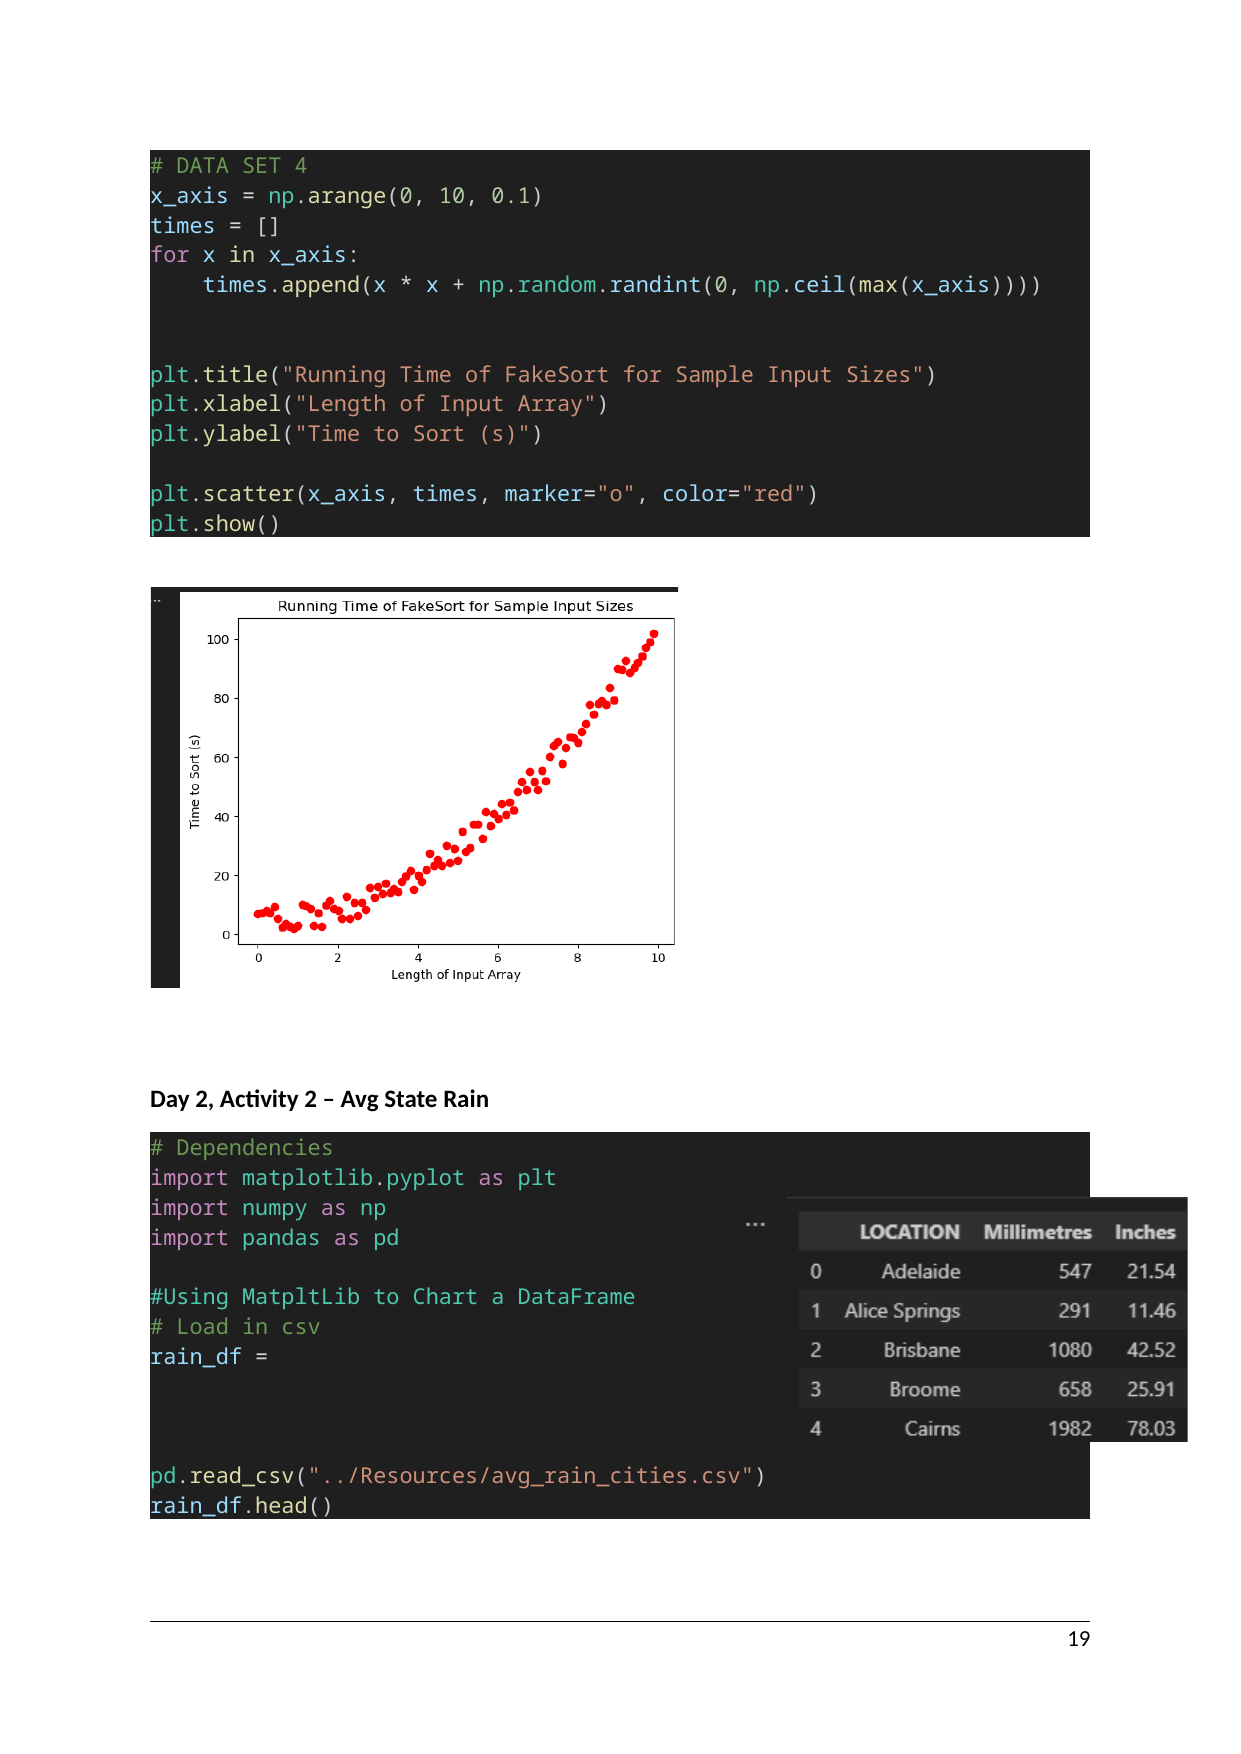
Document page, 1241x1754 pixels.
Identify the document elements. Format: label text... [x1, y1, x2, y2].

text plt.title("Running Time of FakeSort for Sample Input Sizes") [150, 358, 1090, 388]
text x_axis = np.arange(0, 10, 0.1) [150, 180, 1090, 209]
text times = [] [150, 209, 1090, 239]
text # Load in csv [150, 1311, 744, 1341]
picture [150, 587, 678, 987]
text rain_df = pd.read_csv("../Resources/avg_rain_cities.csv") [150, 1341, 1090, 1490]
text times.append(x * x + np.random.randint(0, np.ceil(max(x_axis)))) [150, 269, 1090, 299]
text Day 2, Activity 2 – Avg State Rain [150, 1083, 1090, 1113]
text for x in x_axis: [150, 239, 1090, 269]
text plt.scatter(x_axis, times, marker="o", color="red") [150, 478, 1090, 507]
text # Dependencies [150, 1132, 1090, 1162]
text rain_df.head() [150, 1490, 1090, 1519]
text #Using MatpltLib to Chart a DataFrame [150, 1281, 744, 1311]
text plt.show() [150, 507, 1090, 537]
text import matplotlib.pyplot as plt [150, 1162, 1090, 1192]
text plt.xlabel("Length of Input Array") [150, 388, 1090, 418]
text import numpy as np [150, 1192, 1090, 1222]
text # DATA SET 4 [150, 150, 1090, 180]
picture [744, 1197, 1187, 1441]
text plt.ylabel("Time to Sort (s)") [150, 418, 1090, 448]
text import pandas as pd [150, 1222, 744, 1251]
